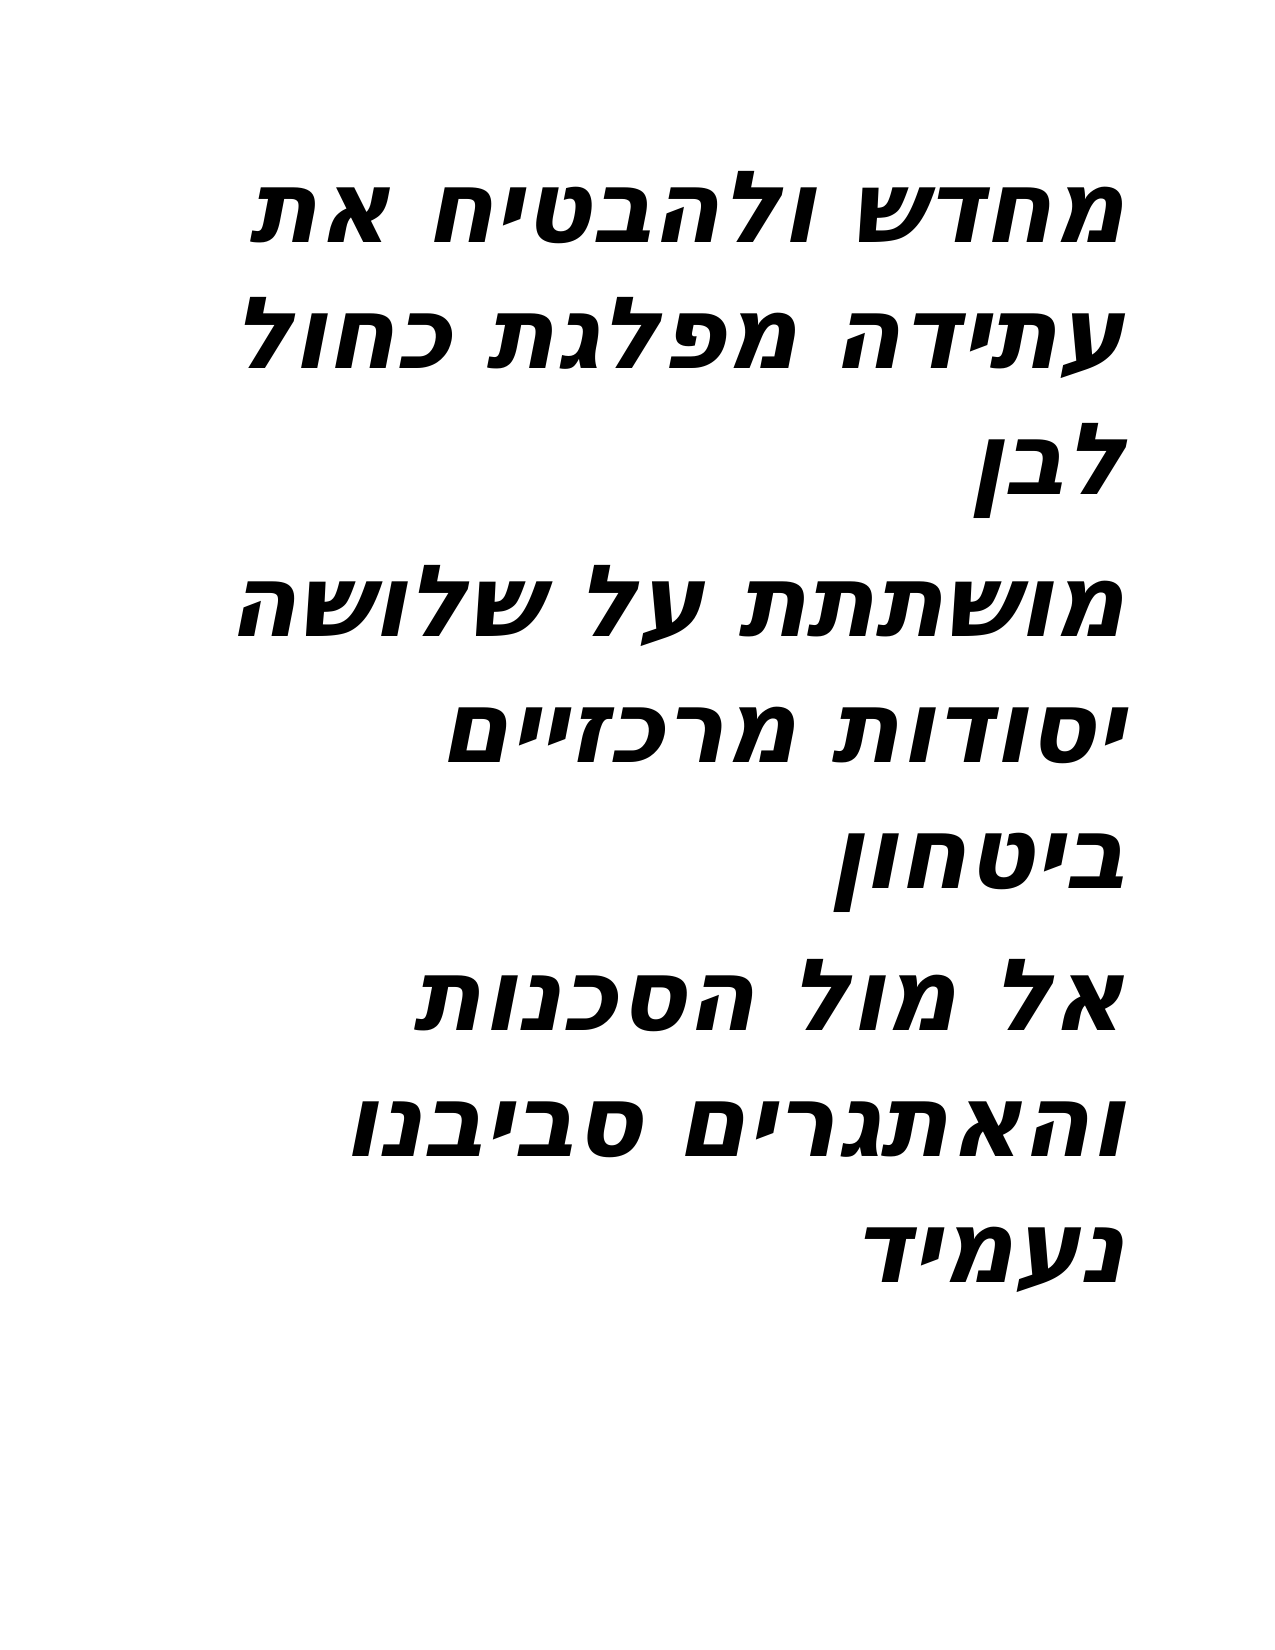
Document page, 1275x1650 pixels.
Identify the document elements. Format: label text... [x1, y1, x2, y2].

text מושתתת על שלושה יסודות מרכזיים ביטחון [150, 544, 1125, 912]
text אל מול הסכנות והאתגרים סביבנו נעמיד [150, 938, 1125, 1306]
text מחדש ולהבטיח את עתידה מפלגת כחול לבן [150, 150, 1125, 518]
